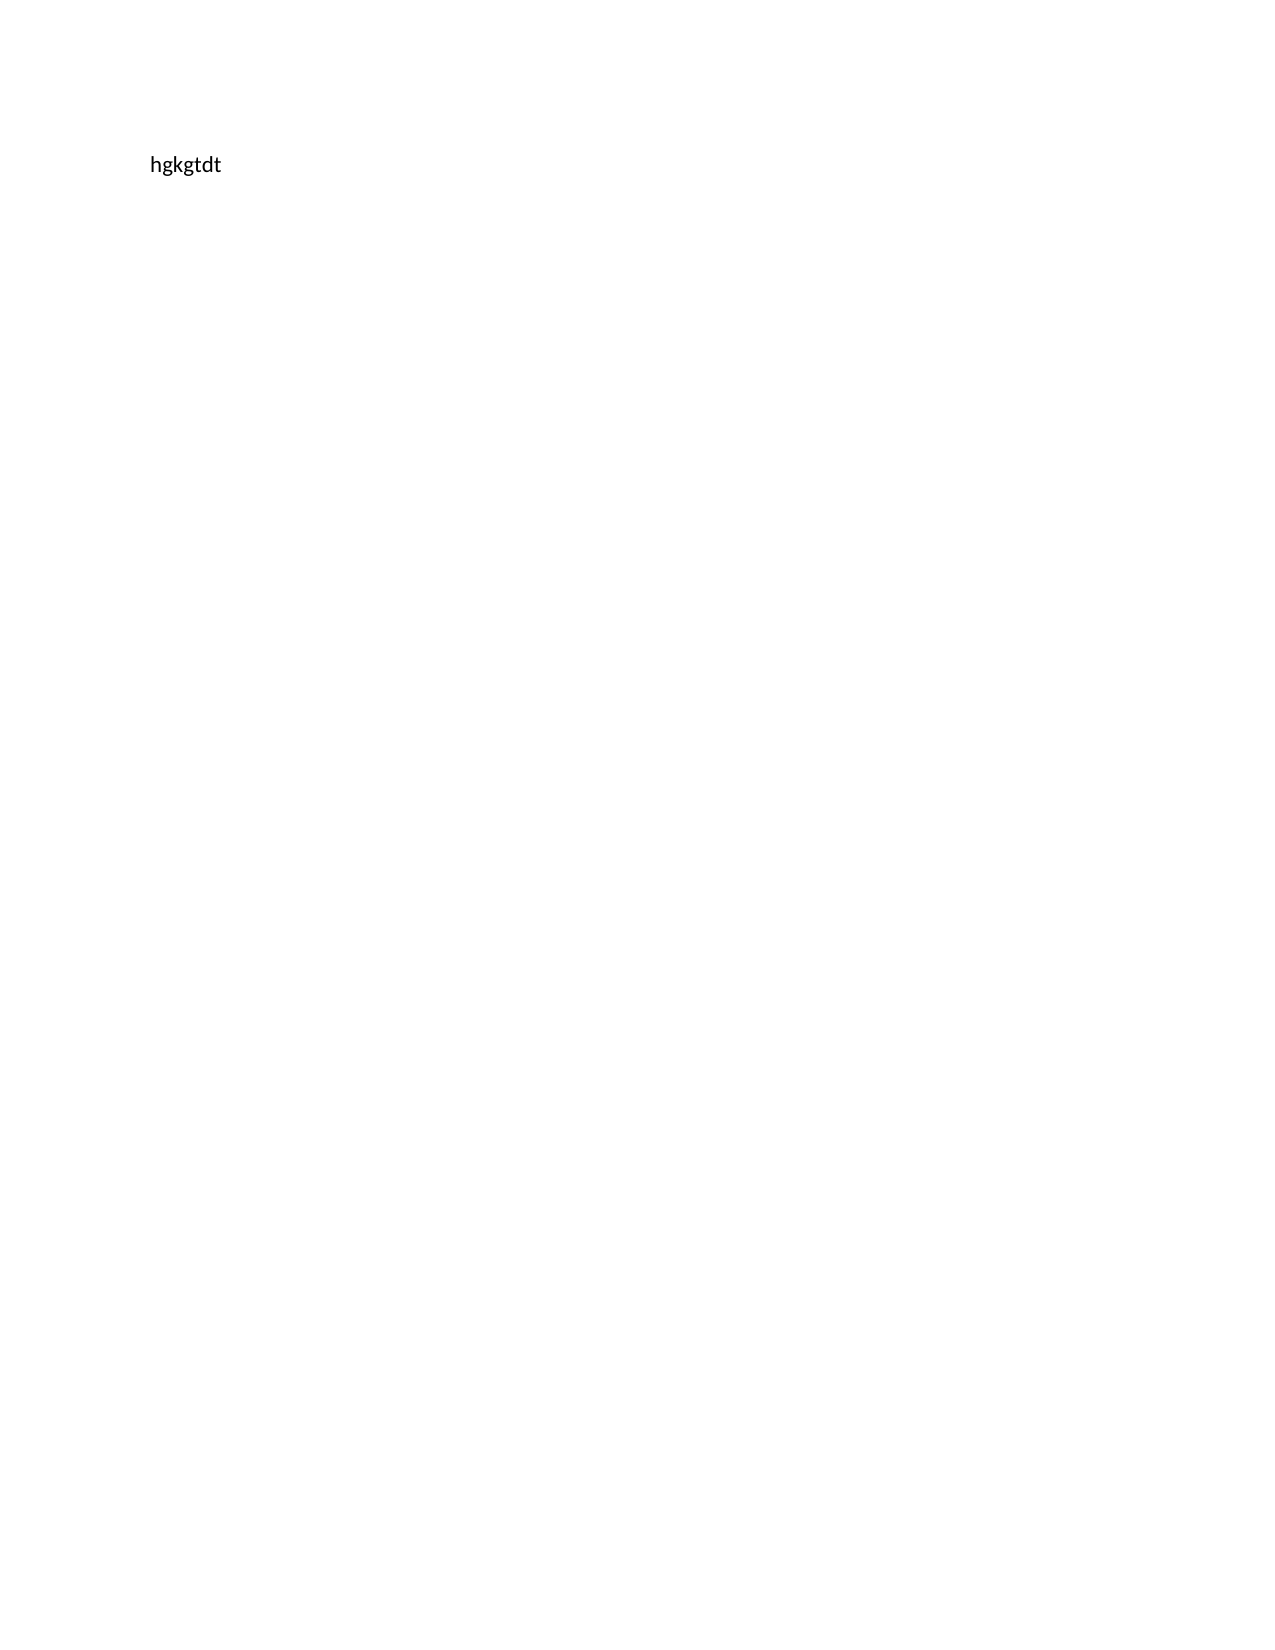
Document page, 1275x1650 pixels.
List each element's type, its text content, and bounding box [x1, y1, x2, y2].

text hgkgtdt [150, 150, 1125, 178]
